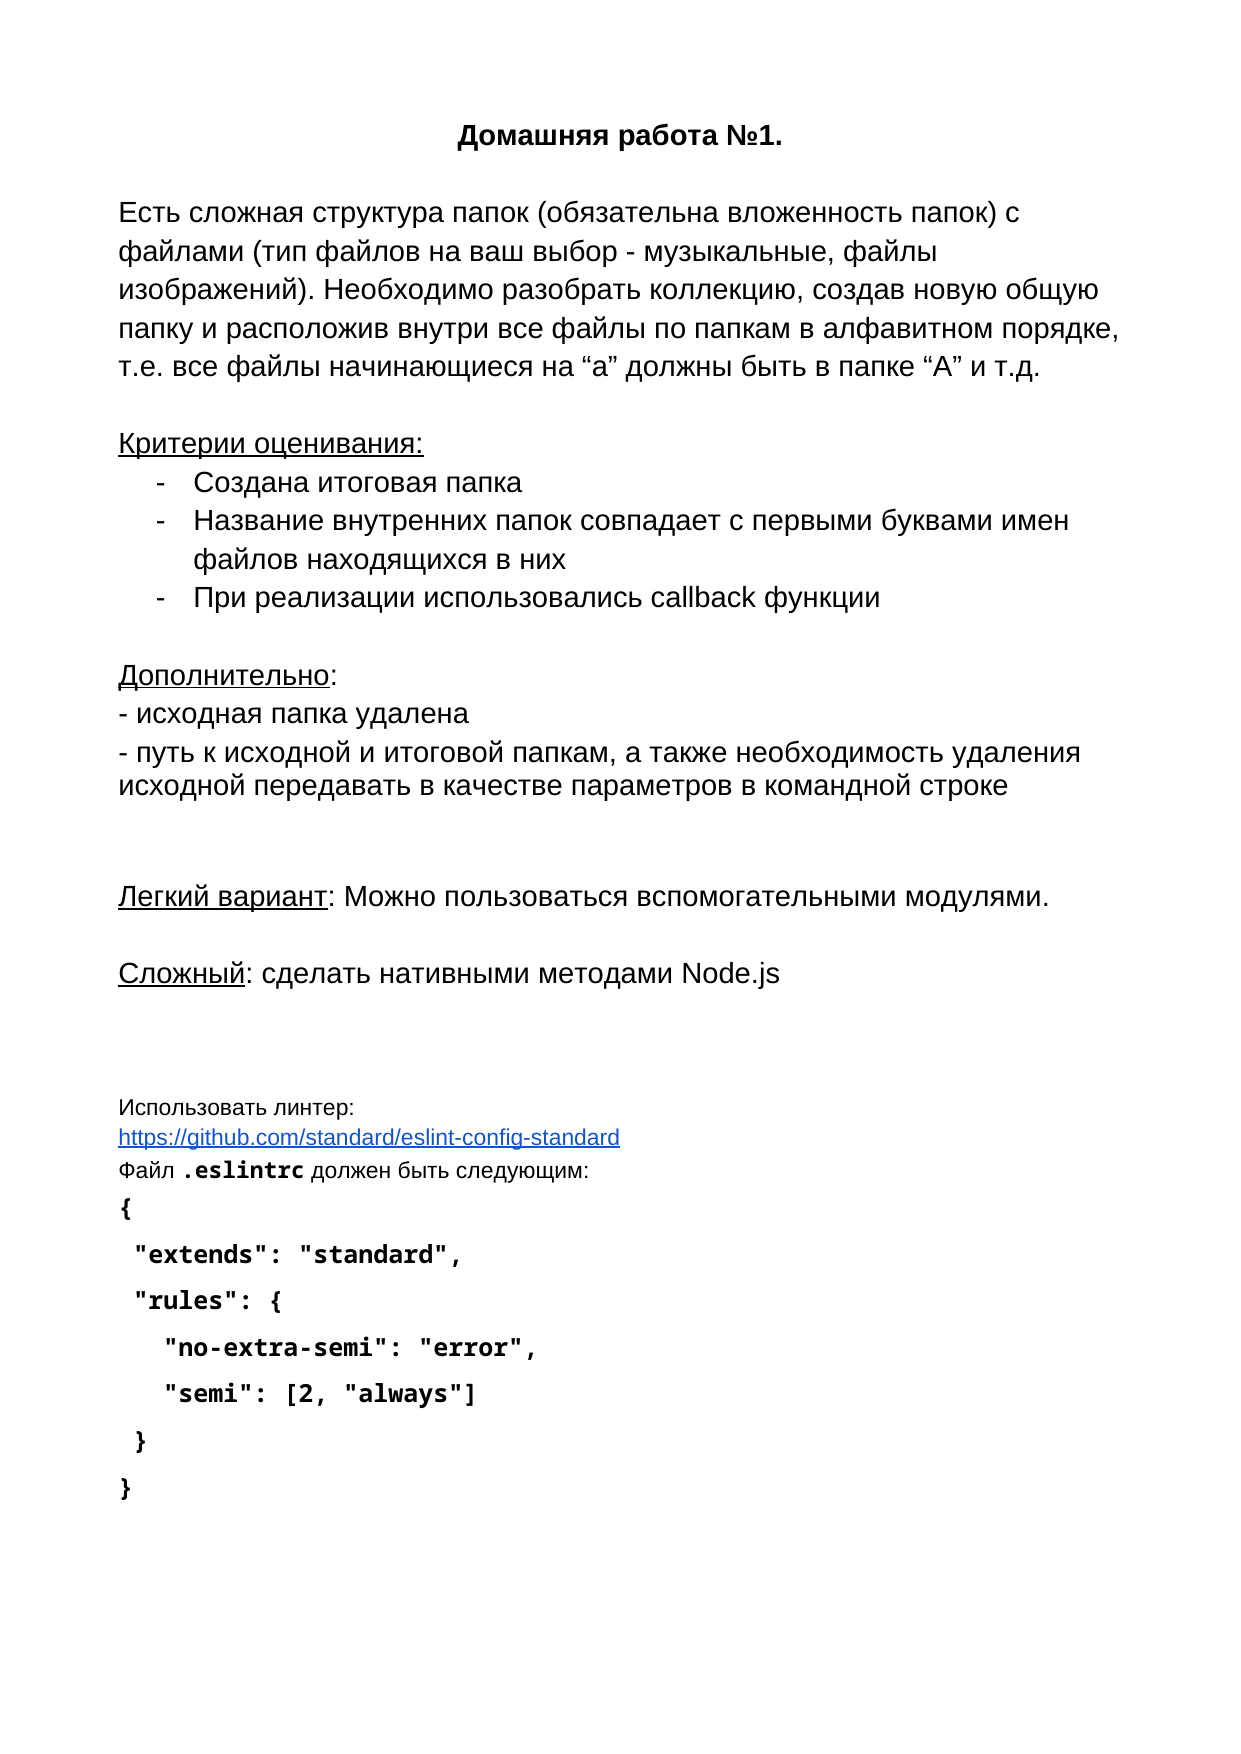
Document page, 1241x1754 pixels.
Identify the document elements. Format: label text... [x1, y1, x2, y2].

text { [118, 1190, 1122, 1224]
text Файл .eslintrc должен быть следующим: [118, 1154, 1122, 1185]
text "no-extra-semi": "error", [118, 1329, 1122, 1363]
list Создана итоговая папка [156, 465, 1122, 498]
text - путь к исходной и итоговой папкам, а также необходимость удаления исходной передавать в качестве параметров в командной строке [118, 735, 1122, 802]
text Дополнительно: [118, 658, 1122, 691]
text "semi": [2, "always"] [118, 1376, 1122, 1410]
text Легкий вариант: Можно пользоваться вспомогательными модулями. [118, 879, 1122, 912]
text } [118, 1423, 1122, 1457]
text Домашняя работа №1. [118, 118, 1122, 152]
text "extends": "standard", [118, 1236, 1122, 1270]
text Использовать линтер: [118, 1093, 1122, 1120]
text Критерии оценивания: [118, 426, 1122, 460]
text Есть сложная структура папок (обязательна вложенность папок) с файлами (тип файлов на ваш выбор - музыкальные, файлы изображений). Необходимо разобрать коллекцию, создав новую общую папку и расположив внутри все файлы по папкам в алфавитном порядке, т.е. все файлы начинающиеся на “a” должны быть в папке “A” и т.д. [118, 195, 1122, 383]
list При реализации использовались callback функции [156, 581, 1122, 614]
text Сложный: сделать нативными методами Node.js [118, 956, 1122, 989]
text "rules": { [118, 1283, 1122, 1317]
text https://github.com/standard/eslint-config-standard [118, 1124, 1122, 1150]
text } [118, 1469, 1122, 1503]
text - исходная папка удалена [118, 696, 1122, 730]
list Название внутренних папок совпадает с первыми буквами имен файлов находящихся в них [156, 503, 1122, 576]
